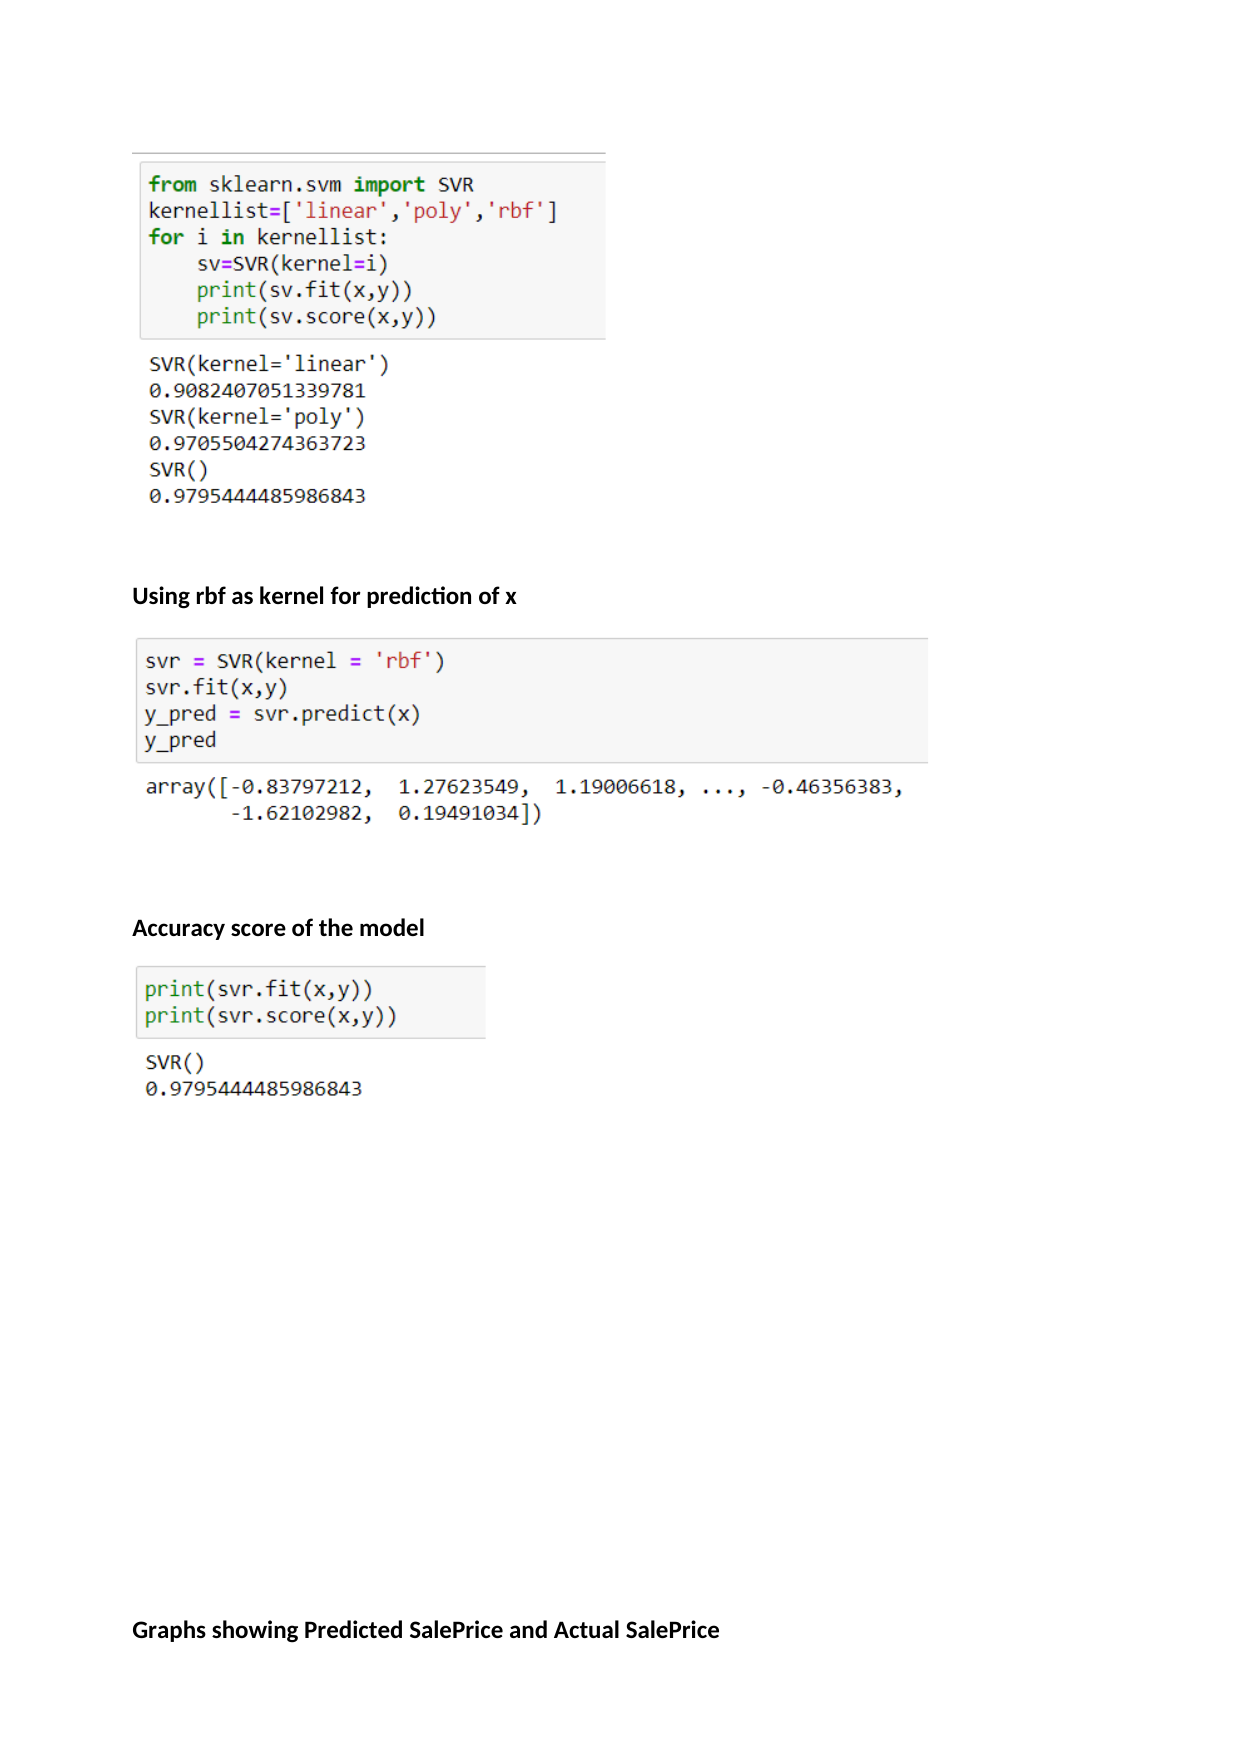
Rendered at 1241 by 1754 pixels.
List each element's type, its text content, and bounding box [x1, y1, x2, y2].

picture [132, 150, 606, 513]
text Graphs showing Predicted SalePrice and Actual SalePrice [132, 1614, 1092, 1645]
text Using rbf as kernel for prediction of x [132, 580, 1092, 610]
text Accuracy score of the model [132, 912, 1092, 943]
picture [132, 961, 486, 1107]
picture [132, 628, 929, 845]
